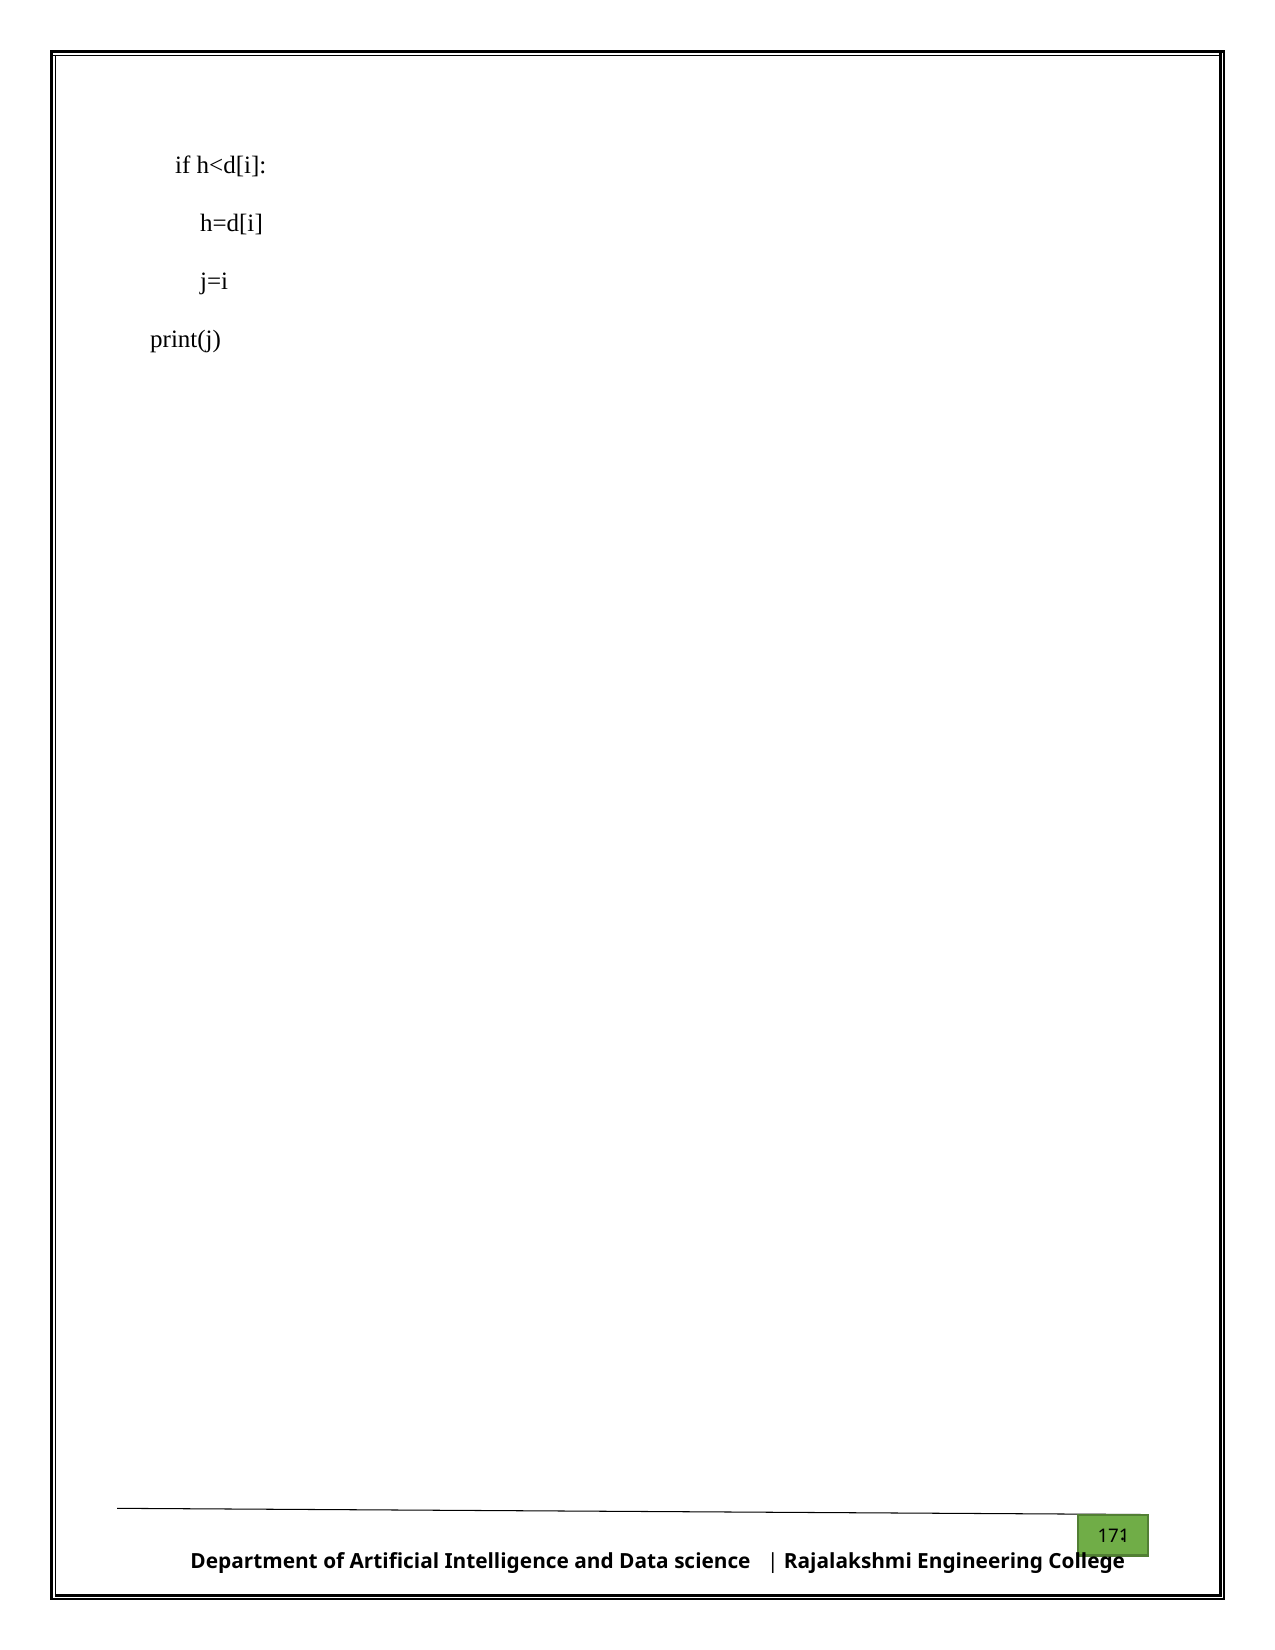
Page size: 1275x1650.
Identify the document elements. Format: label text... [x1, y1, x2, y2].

text if h<d[i]: [150, 150, 1125, 179]
text print(j) [150, 324, 1125, 352]
text j=i [150, 266, 1125, 294]
text h=d[i] [150, 208, 1125, 237]
